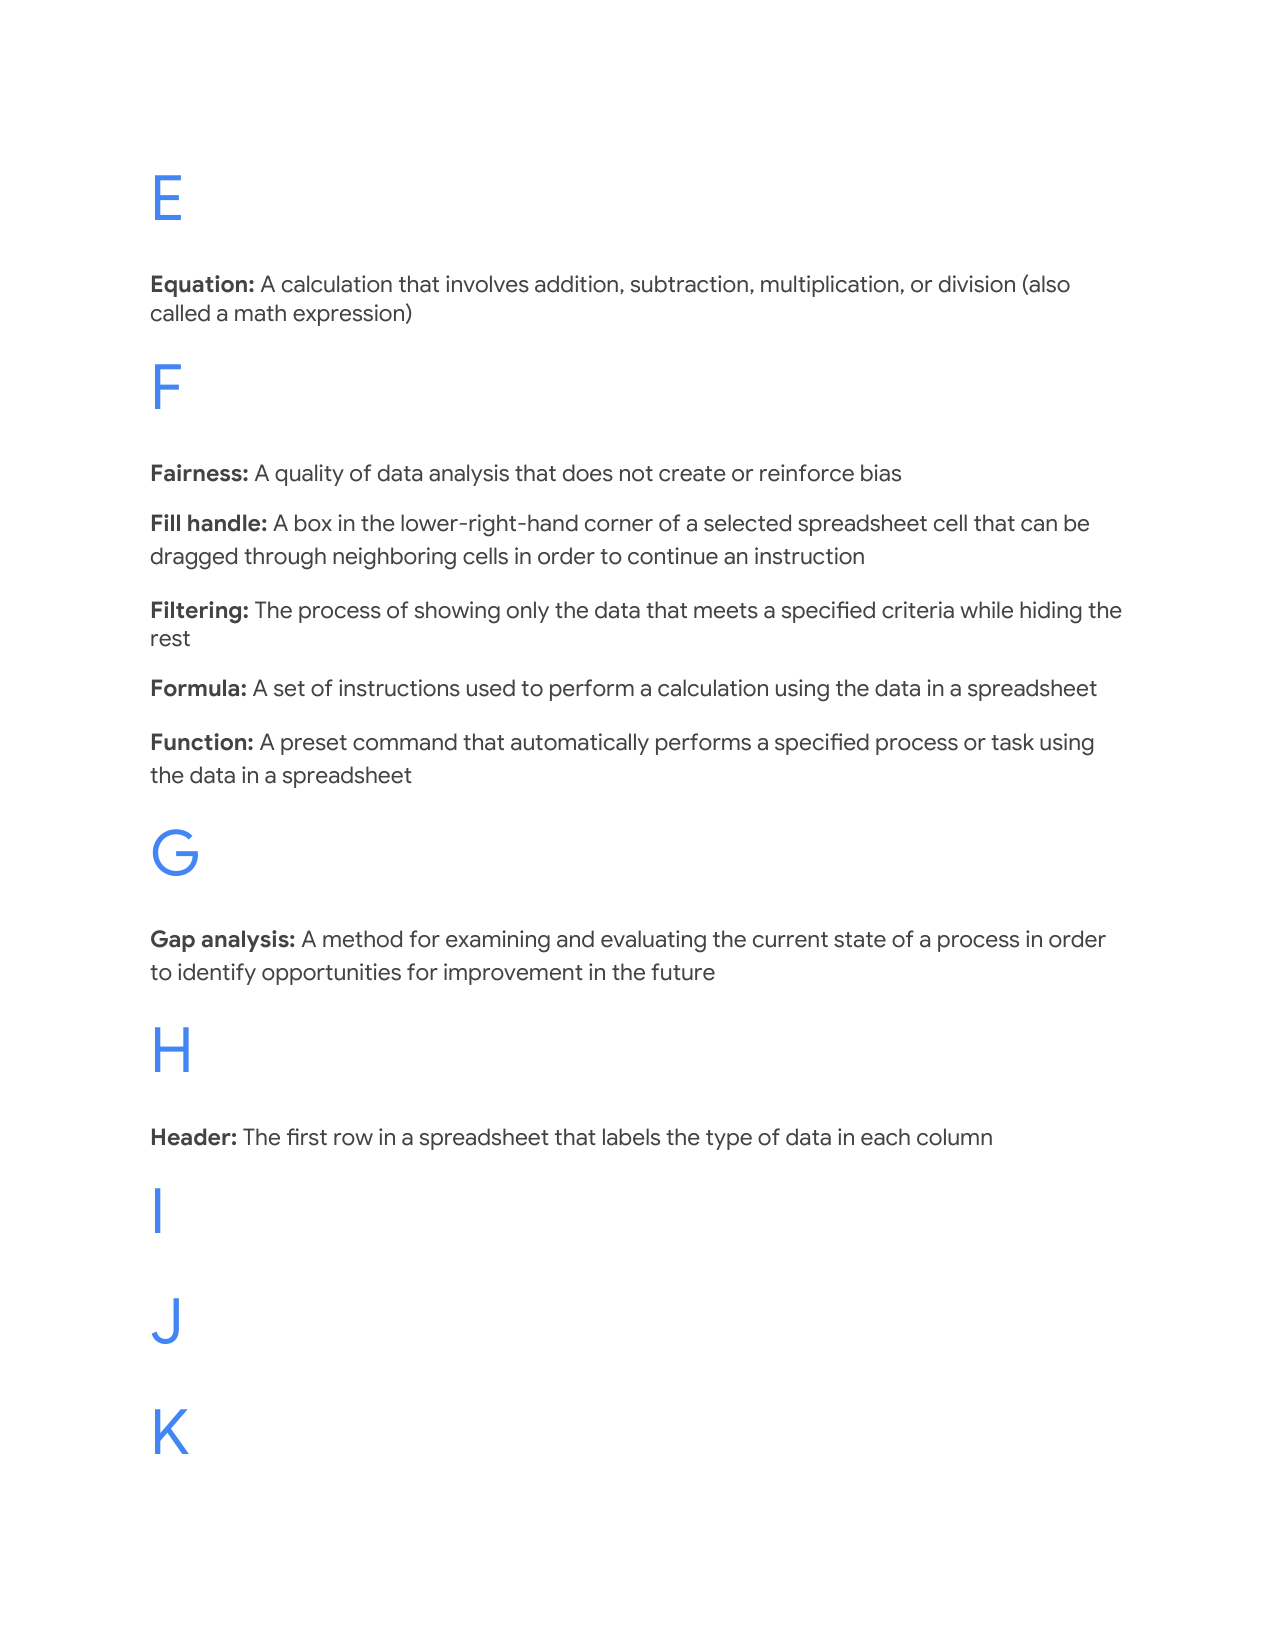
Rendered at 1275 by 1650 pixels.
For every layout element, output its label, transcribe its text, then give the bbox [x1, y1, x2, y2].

text Fill handle: A box in the lower-right-hand corner of a selected spreadsheet cell that can be dragged through neighboring cells in order to continue an instruction [150, 509, 1125, 571]
text K [150, 1394, 1125, 1472]
text G [150, 815, 1125, 893]
text Function: A preset command that automatically performs a specified process or task using the data in a spreadsheet [150, 728, 1125, 790]
text Formula: A set of instructions used to perform a calculation using the data in a spreadsheet [150, 674, 1125, 703]
text Fairness: A quality of data analysis that does not create or reinforce bias [150, 459, 1125, 488]
text J [150, 1283, 1125, 1362]
text Gap analysis: A method for examining and evaluating the current state of a process in order to identify opportunities for improvement in the future [150, 926, 1125, 987]
text Filtering: The process of showing only the data that meets a specified criteria while hiding the rest [150, 596, 1125, 653]
text I [150, 1173, 1125, 1251]
text E [150, 159, 1125, 238]
text Header: The first row in a spreadsheet that labels the type of data in each column [150, 1123, 1125, 1152]
text H [150, 1012, 1125, 1091]
text Equation: A calculation that involves addition, subtraction, multiplication, or division (also called a math expression) [150, 270, 1125, 328]
text F [150, 349, 1125, 427]
